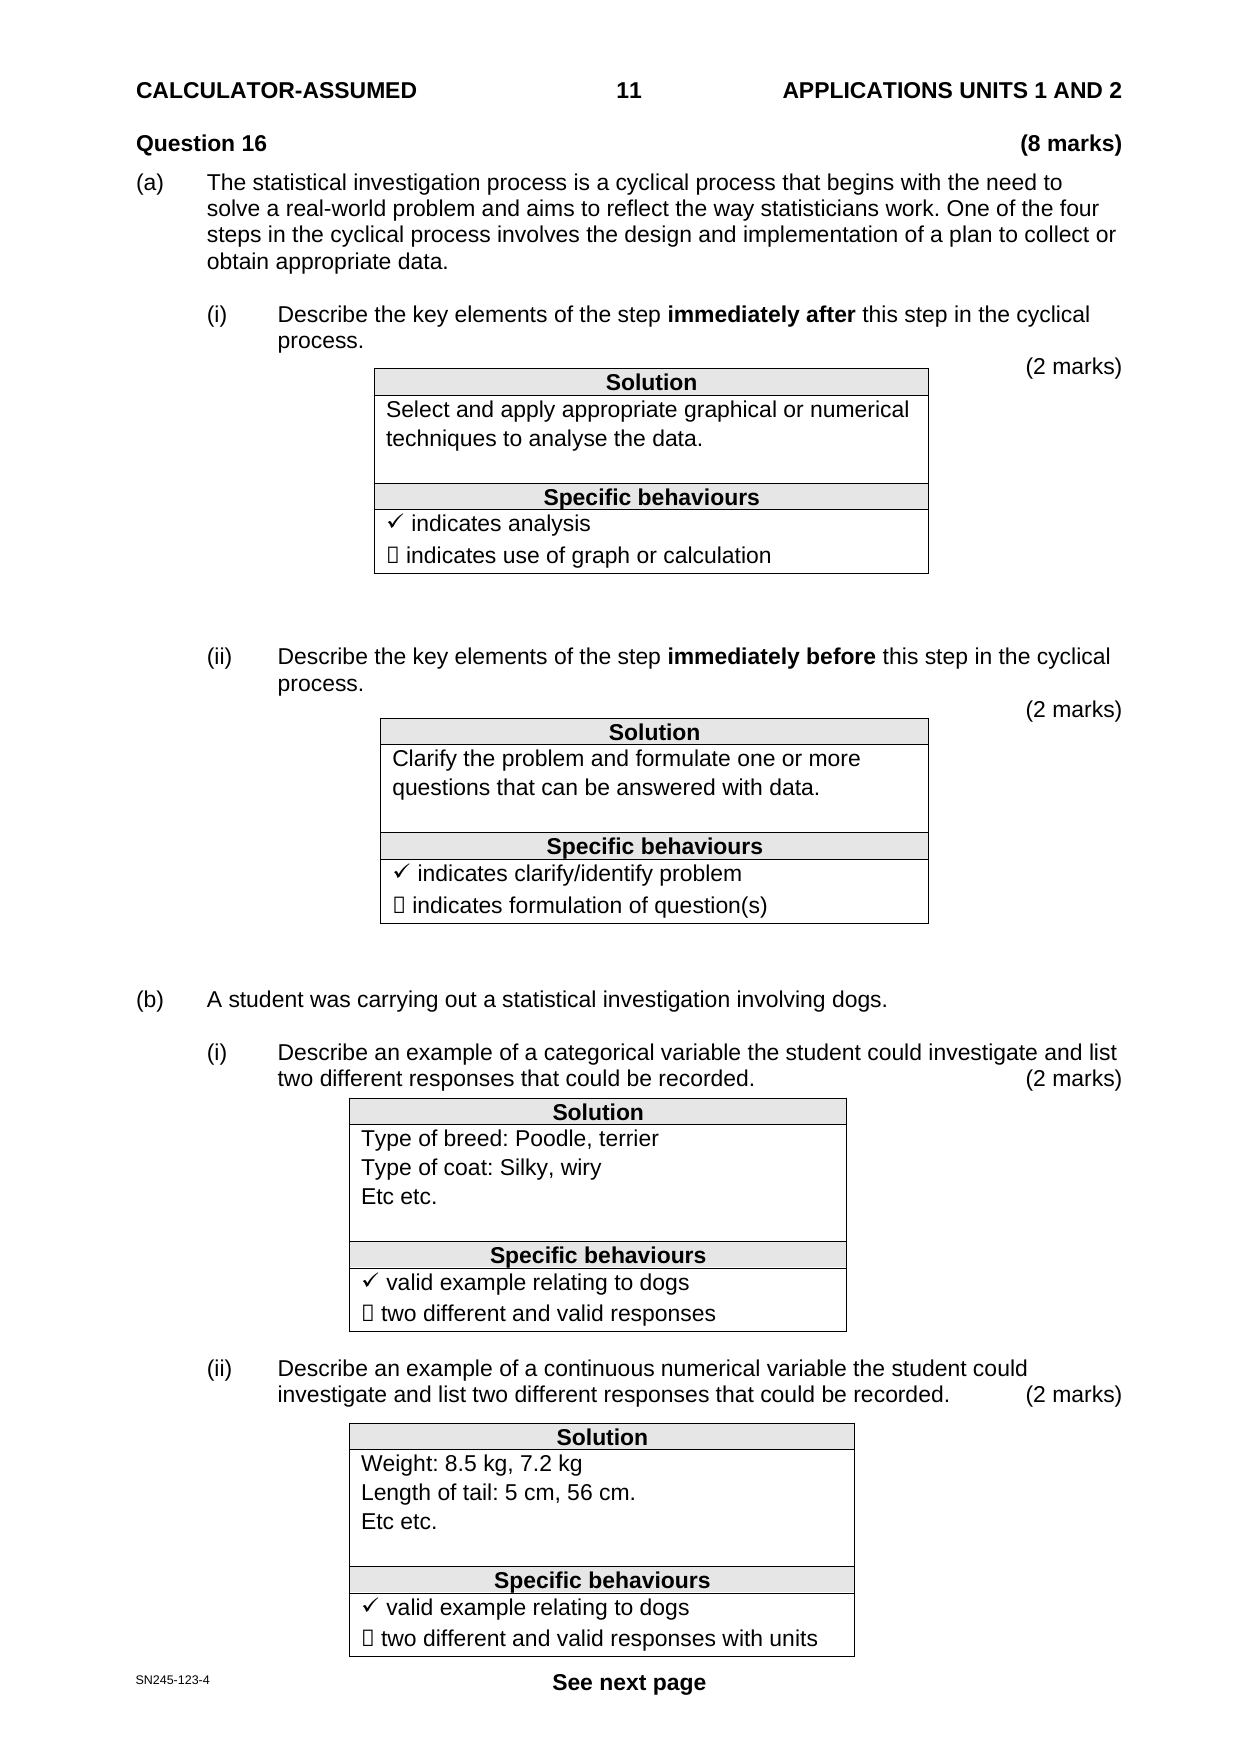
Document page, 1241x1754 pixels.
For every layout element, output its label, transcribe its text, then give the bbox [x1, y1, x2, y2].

text (ii) Describe an example of a continuous numerical variable the student could investigate and list two different responses that could be recorded. (2 marks) [207, 1355, 1122, 1407]
text (i) Describe an example of a categorical variable the student could investigate and list two different responses that could be recorded. (2 marks) [207, 1038, 1122, 1091]
text Question 16 (8 marks) [136, 130, 1122, 156]
text (a) The statistical investigation process is a cyclical process that begins with the need to solve a real-world problem and aims to reflect the way statisticians work. One of the four steps in the cyclical process involves the design and implementation of a plan to collect or obtain appropriate data. [136, 169, 1122, 274]
text (ii) Describe the key elements of the step immediately before this step in the cyclical process. [207, 643, 1122, 696]
text (2 marks) [136, 353, 1122, 379]
text (i) Describe the key elements of the step immediately after this step in the cyclical process. [207, 301, 1122, 353]
text (b) A student was carrying out a statistical investigation involving dogs. [136, 986, 1122, 1012]
text (2 marks) [136, 696, 1122, 722]
